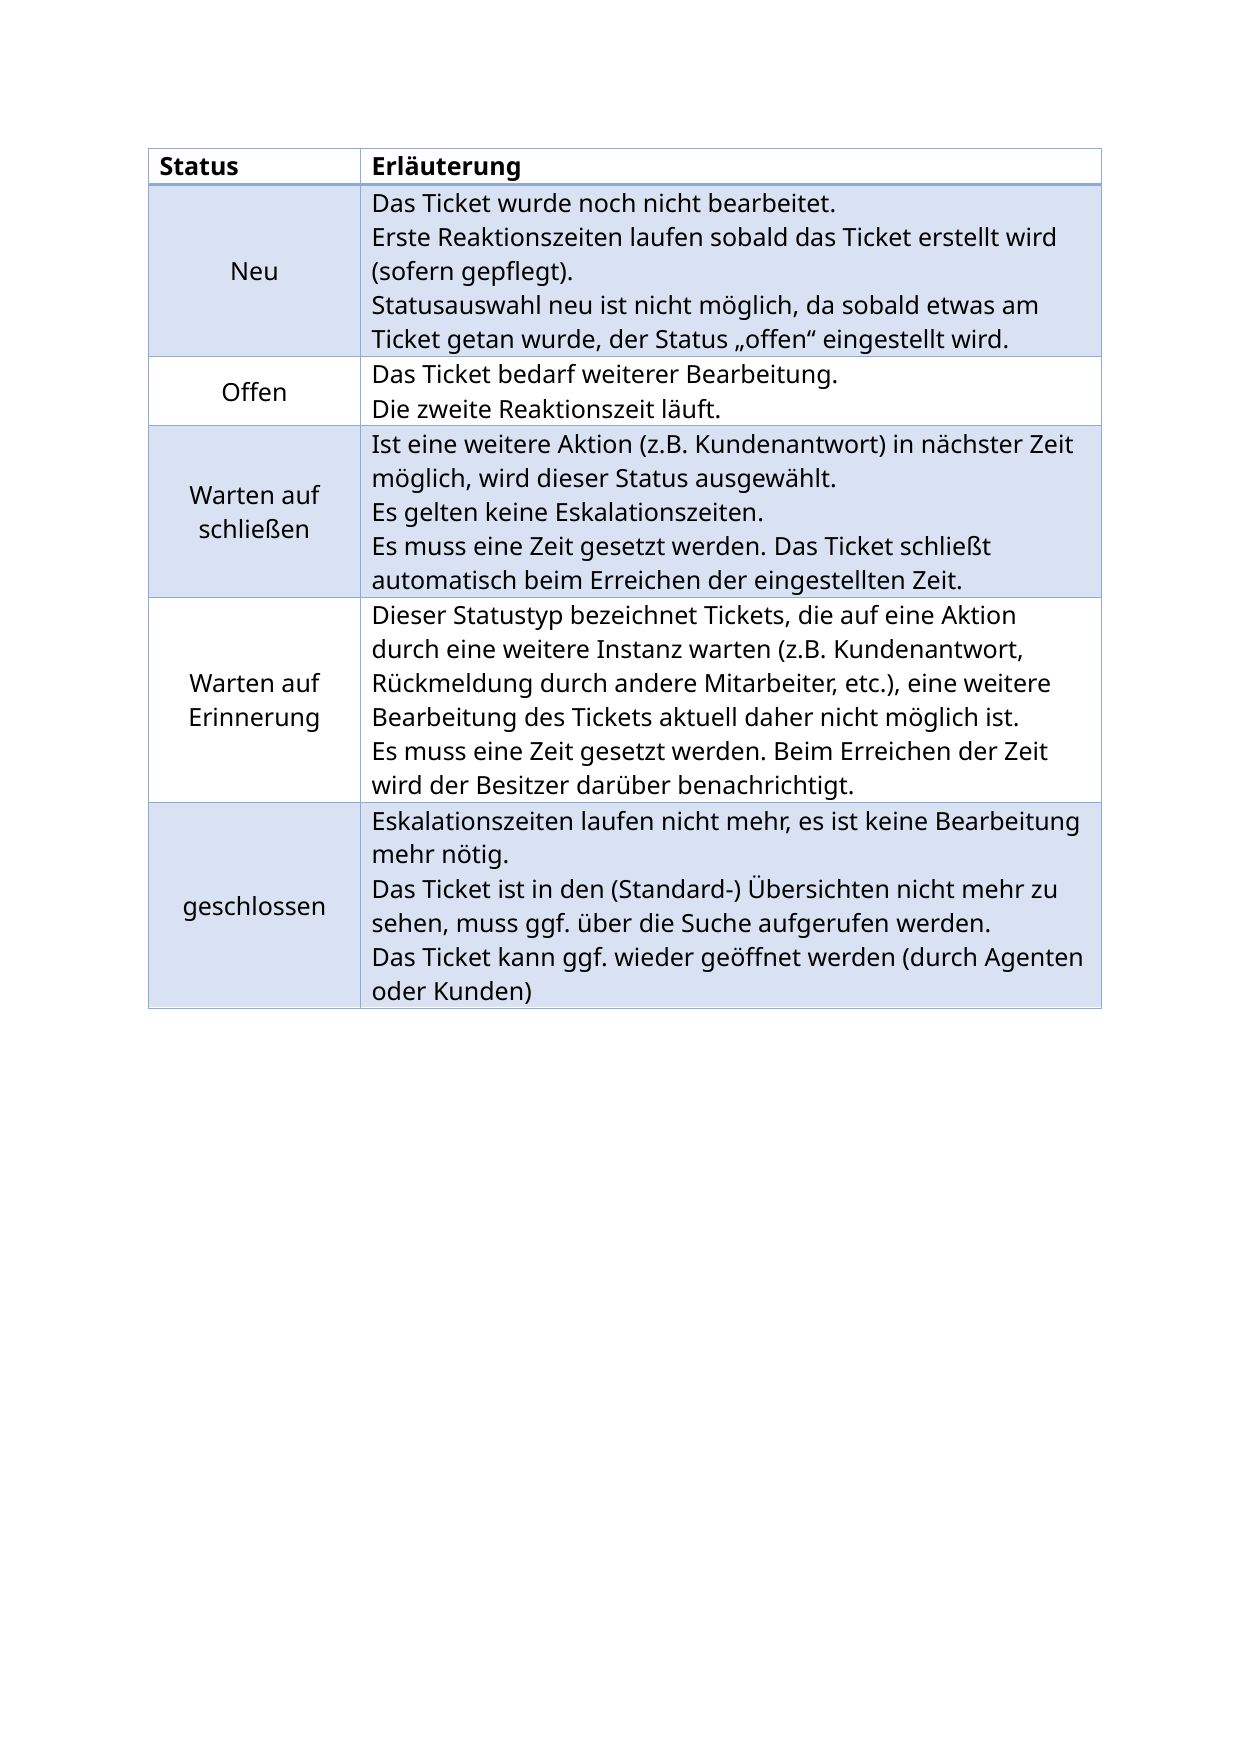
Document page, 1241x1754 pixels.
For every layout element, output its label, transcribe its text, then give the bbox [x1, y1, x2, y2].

table_header Erläuterung [361, 149, 1101, 183]
table_cell Dieser Statustyp bezeichnet Tickets, die auf eine Aktion durch eine weitere Instanz warten (z.B. Kundenantwort, Rückmeldung durch andere Mitarbeiter, etc.), eine weitere Bearbeitung des Tickets aktuell daher nicht möglich ist. Es muss eine Zeit gesetzt werden. Beim Erreichen der Zeit wird der Besitzer darüber benachrichtigt. [361, 598, 1101, 802]
table_cell Das Ticket wurde noch nicht bearbeitet. Erste Reaktionszeiten laufen sobald das Ticket erstellt wird (sofern gepflegt). Statusauswahl neu ist nicht möglich, da sobald etwas am Ticket getan wurde, der Status „offen“ eingestellt wird. [361, 186, 1101, 356]
table_cell Warten auf Erinnerung [149, 598, 360, 802]
table_cell Eskalationszeiten laufen nicht mehr, es ist keine Bearbeitung mehr nötig. Das Ticket ist in den (Standard-) Übersichten nicht mehr zu sehen, muss ggf. über die Suche aufgerufen werden. Das Ticket kann ggf. wieder geöffnet werden (durch Agenten oder Kunden) [361, 803, 1101, 1007]
table_cell geschlossen [149, 803, 360, 1007]
table_header Status [149, 149, 360, 183]
table_cell Offen [149, 357, 360, 425]
table_cell Warten auf schließen [149, 426, 360, 597]
table_cell Neu [149, 186, 360, 356]
table_cell Ist eine weitere Aktion (z.B. Kundenantwort) in nächster Zeit möglich, wird dieser Status ausgewählt. Es gelten keine Eskalationszeiten. Es muss eine Zeit gesetzt werden. Das Ticket schließt automatisch beim Erreichen der eingestellten Zeit. [361, 426, 1101, 597]
table_cell Das Ticket bedarf weiterer Bearbeitung. Die zweite Reaktionszeit läuft. [361, 357, 1101, 425]
